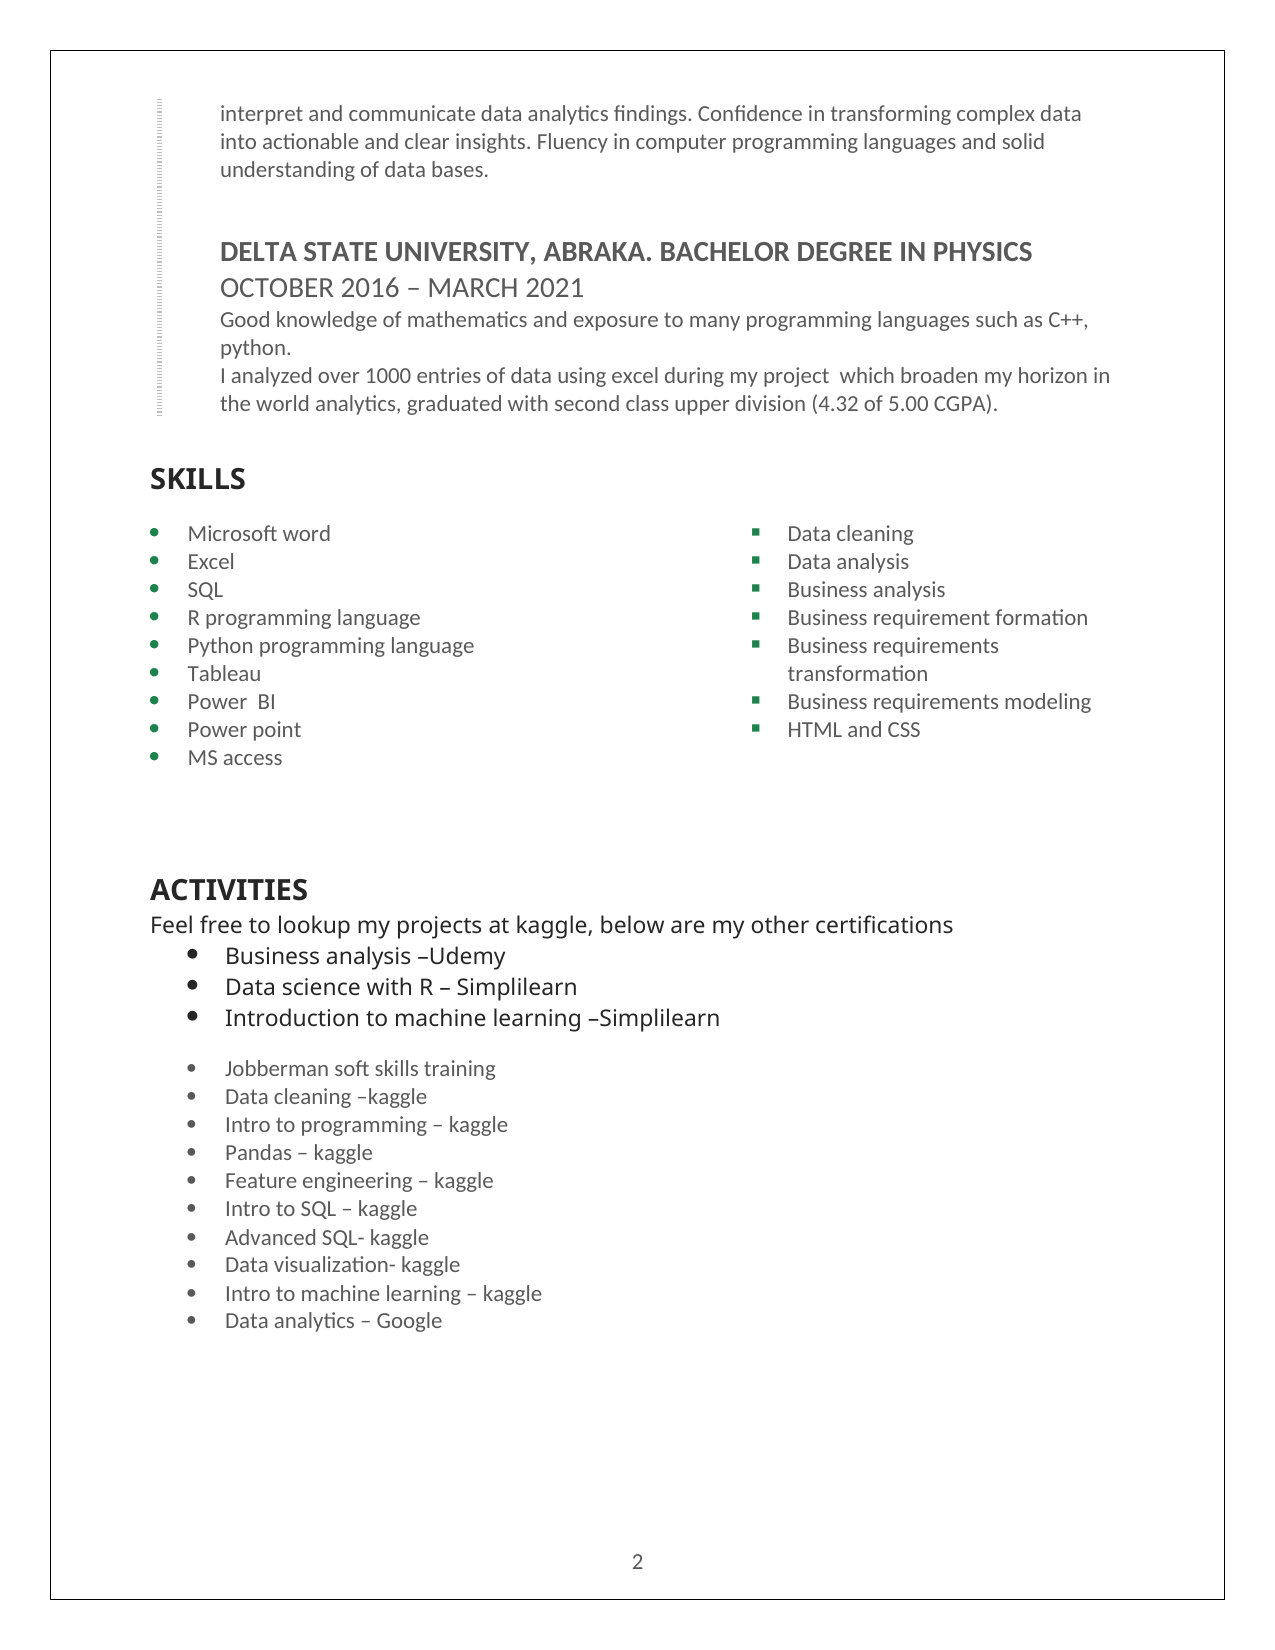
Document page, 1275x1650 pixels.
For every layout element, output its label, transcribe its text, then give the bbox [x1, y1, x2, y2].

list Intro to machine learning – kaggle [187, 1279, 1087, 1307]
subtitle Business analysis –Udemy [187, 940, 1125, 971]
table_header Data cleaning Data analysis Business analysis Business requirement formation Business requirements transformation Business requirements modeling HTML and CSS [638, 519, 1125, 827]
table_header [160, 99, 1125, 183]
list Feature engineering – kaggle [187, 1167, 1087, 1194]
subtitle Introduction to machine learning –Simplilearn [187, 1002, 1125, 1034]
subtitle Data science with R – Simplilearn [187, 971, 1125, 1002]
list Jobberman soft skills training [187, 1054, 1087, 1082]
list Pandas – kaggle [187, 1138, 1087, 1167]
subtitle Feel free to lookup my projects at kaggle, below are my other certifications [150, 909, 1125, 940]
table_cell DELTA STATE UNIVERSITY, ABRAKA. BACHELOR DEGREE IN PHYSICS OCTOBER 2016 – MARCH 2021 Good knowledge of mathematics and exposure to many programming languages such as C++, python. I analyzed over 1000 entries of data using excel during my project which broaden my horizon in the world analytics, graduated with second class upper division (4.32 of 5.00 CGPA). [160, 183, 1125, 417]
list Intro to programming – kaggle [187, 1111, 1087, 1138]
list Intro to SQL – kaggle [187, 1194, 1087, 1223]
list Data visualization- kaggle [187, 1251, 1087, 1279]
list Advanced SQL- kaggle [187, 1223, 1087, 1251]
table_header Microsoft word Excel SQL R programming language Python programming language Tableau Power BI Power point MS access [150, 519, 637, 827]
list Data analytics – Google [187, 1307, 1087, 1335]
list Data cleaning –kaggle [187, 1082, 1087, 1111]
